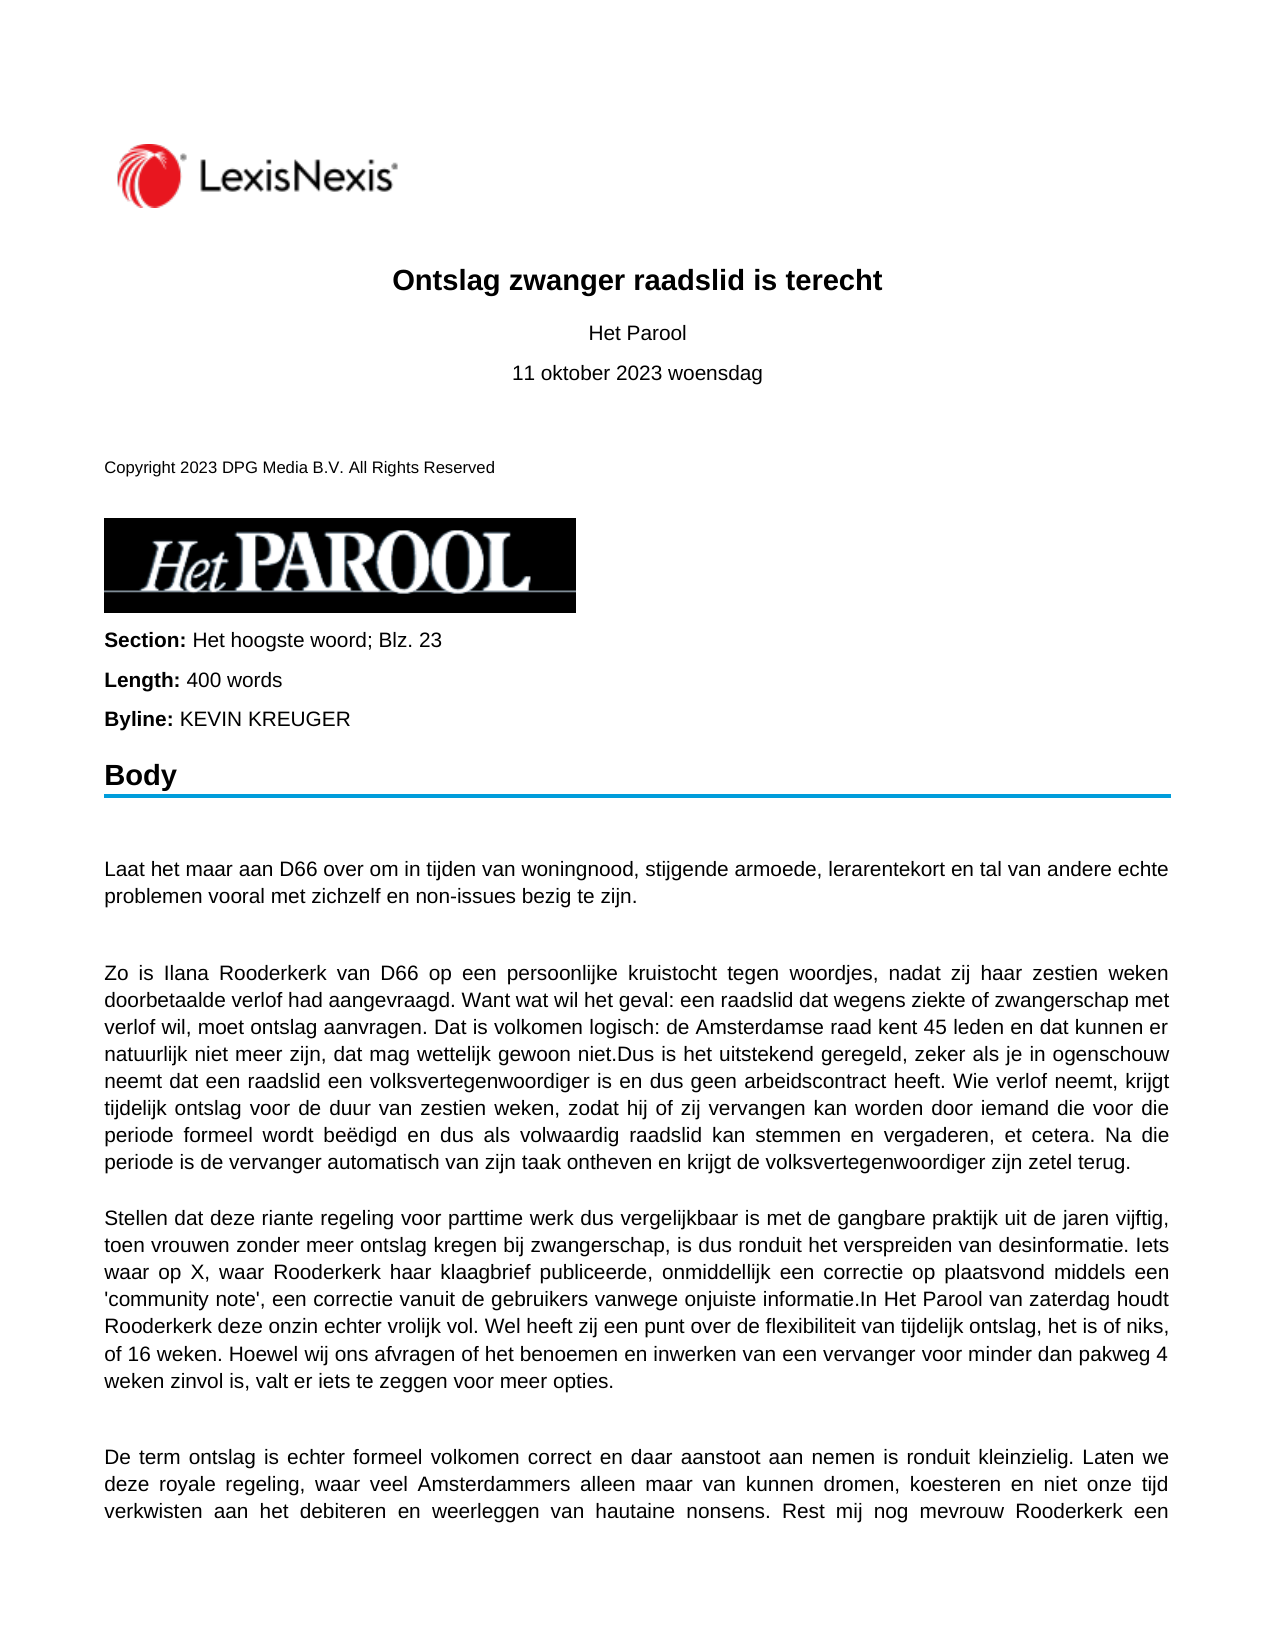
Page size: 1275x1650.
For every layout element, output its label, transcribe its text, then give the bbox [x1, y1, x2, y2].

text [104, 1442, 1171, 1523]
text Section: Het hoogste woord; Blz. 23 [104, 625, 1171, 652]
subtitle Ontslag zwanger raadslid is terecht [104, 261, 1171, 297]
text Body [104, 756, 1171, 791]
text 11 oktober 2023 woensdag [104, 357, 1171, 384]
text Byline: KEVIN KREUGER [104, 704, 1171, 731]
text Laat het maar aan D66 over om in tijden van woningnood, stijgende armoede, lerarentekort en tal van andere echte problemen vooral met zichzelf en non-issues bezig te zijn. [104, 854, 1171, 908]
picture [104, 144, 412, 208]
text Zo is Ilana Rooderkerk van D66 op een persoonlijke kruistocht tegen woordjes, nadat zij haar zestien weken doorbetaalde verlof had aangevraagd. Want wat wil het geval: een raadslid dat wegens ziekte of zwangerschap met verlof wil, moet ontslag aanvragen. Dat is volkomen logisch: de Amsterdamse raad kent 45 leden en dat kunnen er natuurlijk niet meer zijn, dat mag wettelijk gewoon niet.Dus is het uitstekend geregeld, zeker als je in ogenschouw neemt dat een raadslid een volksvertegenwoordiger is en dus geen arbeidscontract heeft. Wie verlof neemt, krijgt tijdelijk ontslag voor de duur van zestien weken, zodat hij of zij vervangen kan worden door iemand die voor die periode formeel wordt beëdigd en dus als volwaardig raadslid kan stemmen en vergaderen, et cetera. Na die periode is de vervanger automatisch van zijn taak ontheven en krijgt de volksvertegenwoordiger zijn zetel terug. [104, 957, 1171, 1174]
text Copyright 2023 DPG Media B.V. All Rights Reserved [104, 426, 1171, 477]
text Het Parool [104, 318, 1171, 345]
text Stellen dat deze riante regeling voor parttime werk dus vergelijkbaar is met de gangbare praktijk uit de jaren vijftig, toen vrouwen zonder meer ontslag kregen bij zwangerschap, is dus ronduit het verspreiden van desinformatie. Iets waar op X, waar Rooderkerk haar klaagbrief publiceerde, onmiddellijk een correctie op plaatsvond middels een 'community note', een correctie vanuit de gebruikers vanwege onjuiste informatie.In Het Parool van zaterdag houdt Rooderkerk deze onzin echter vrolijk vol. Wel heeft zij een punt over de flexibiliteit van tijdelijk ontslag, het is of niks, of 16 weken. Hoewel wij ons afvragen of het benoemen en inwerken van een vervanger voor minder dan pakweg 4 weken zinvol is, valt er iets te zeggen voor meer opties. [104, 1203, 1171, 1392]
text Length: 400 words [104, 664, 1171, 691]
